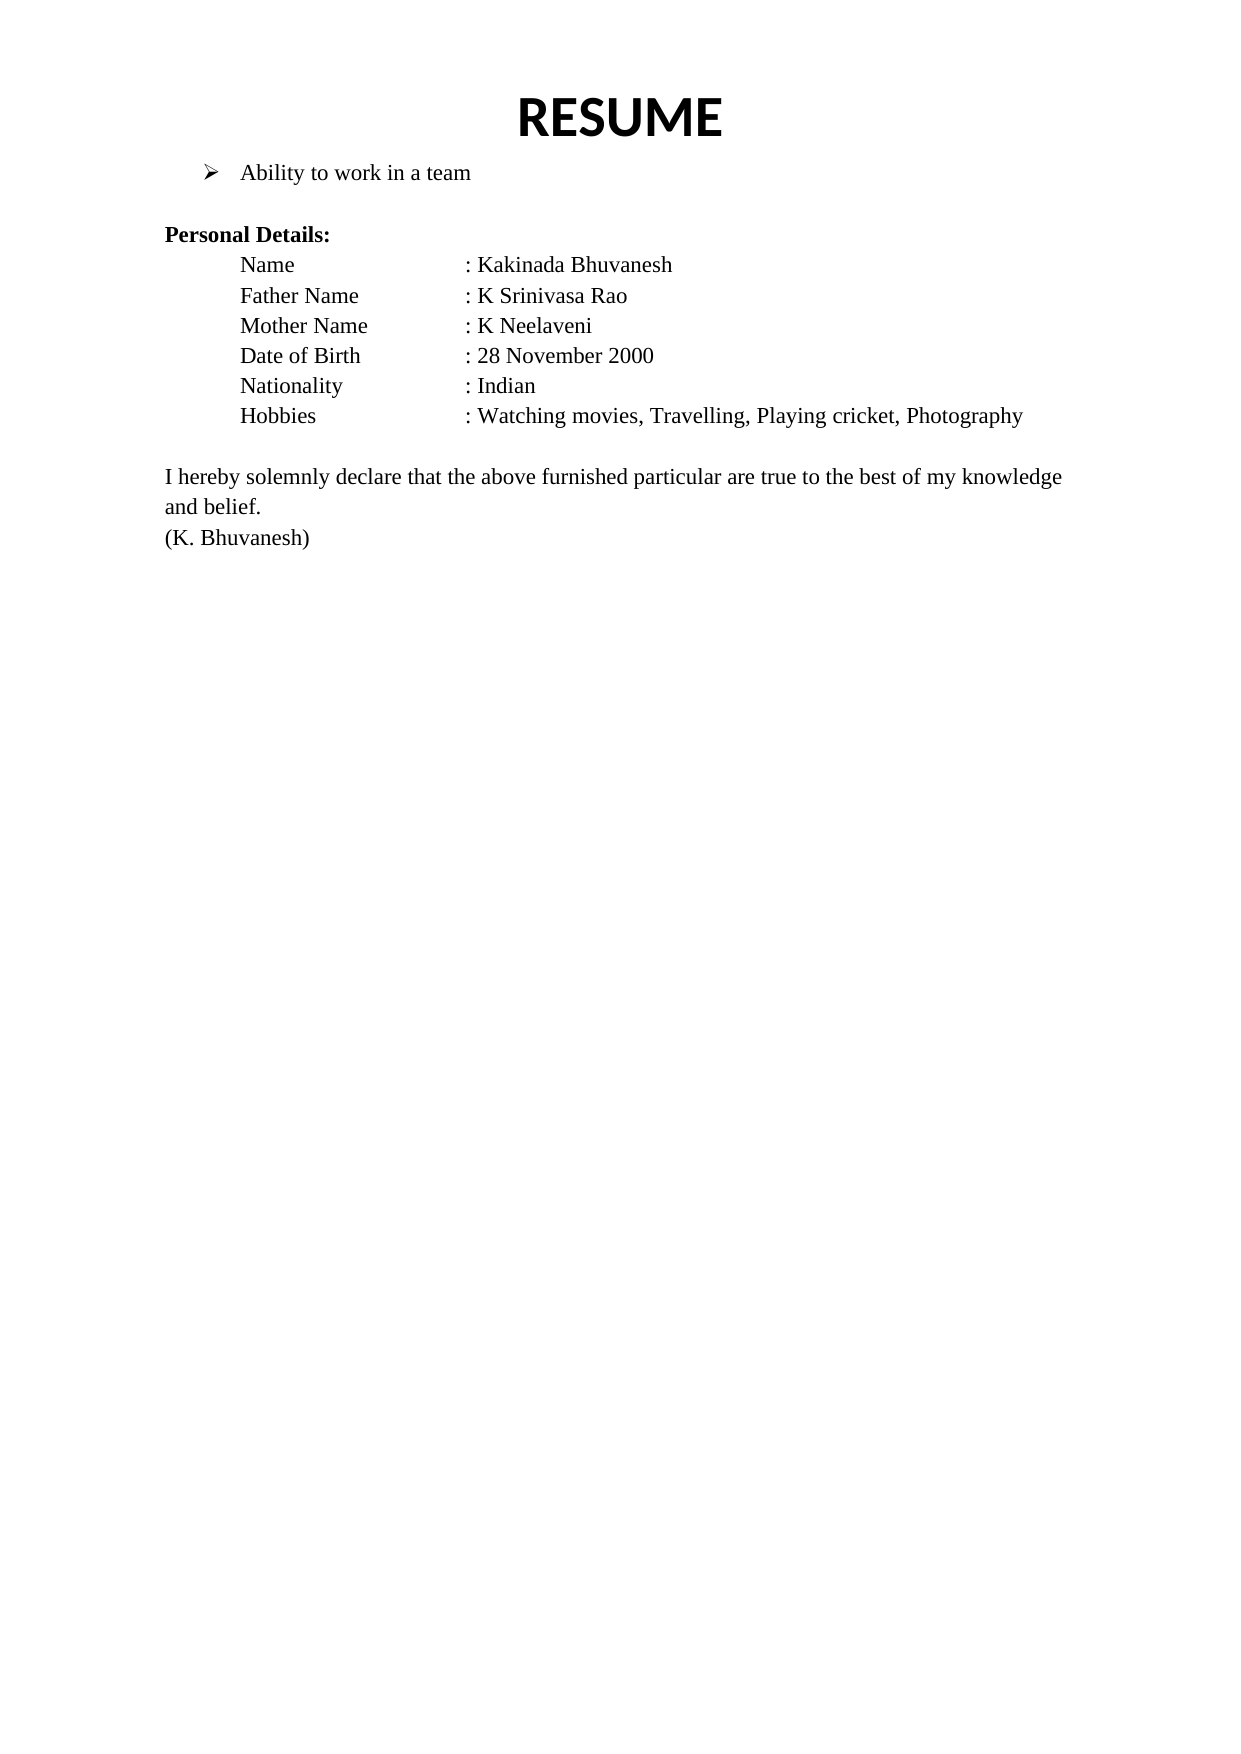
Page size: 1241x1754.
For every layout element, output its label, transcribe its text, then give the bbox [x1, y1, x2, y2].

text Name : Kakinada Bhuvanesh [240, 251, 1090, 277]
text (K. Bhuvanesh) [164, 524, 1090, 550]
subtitle Personal Details: [164, 221, 1090, 247]
text Father Name : K Srinivasa Rao [240, 282, 1090, 308]
text I hereby solemnly declare that the above furnished particular are true to the best of my knowledge and belief. [164, 463, 1071, 520]
text Hobbies : Watching movies, Travelling, Playing cricket, Photography [240, 403, 1090, 429]
text Mother Name : K Neelaveni [240, 312, 1090, 338]
text Date of Birth : 28 November 2000 [240, 342, 1090, 368]
list Ability to work in a team [202, 159, 1090, 185]
text Nationality : Indian [240, 372, 1090, 399]
